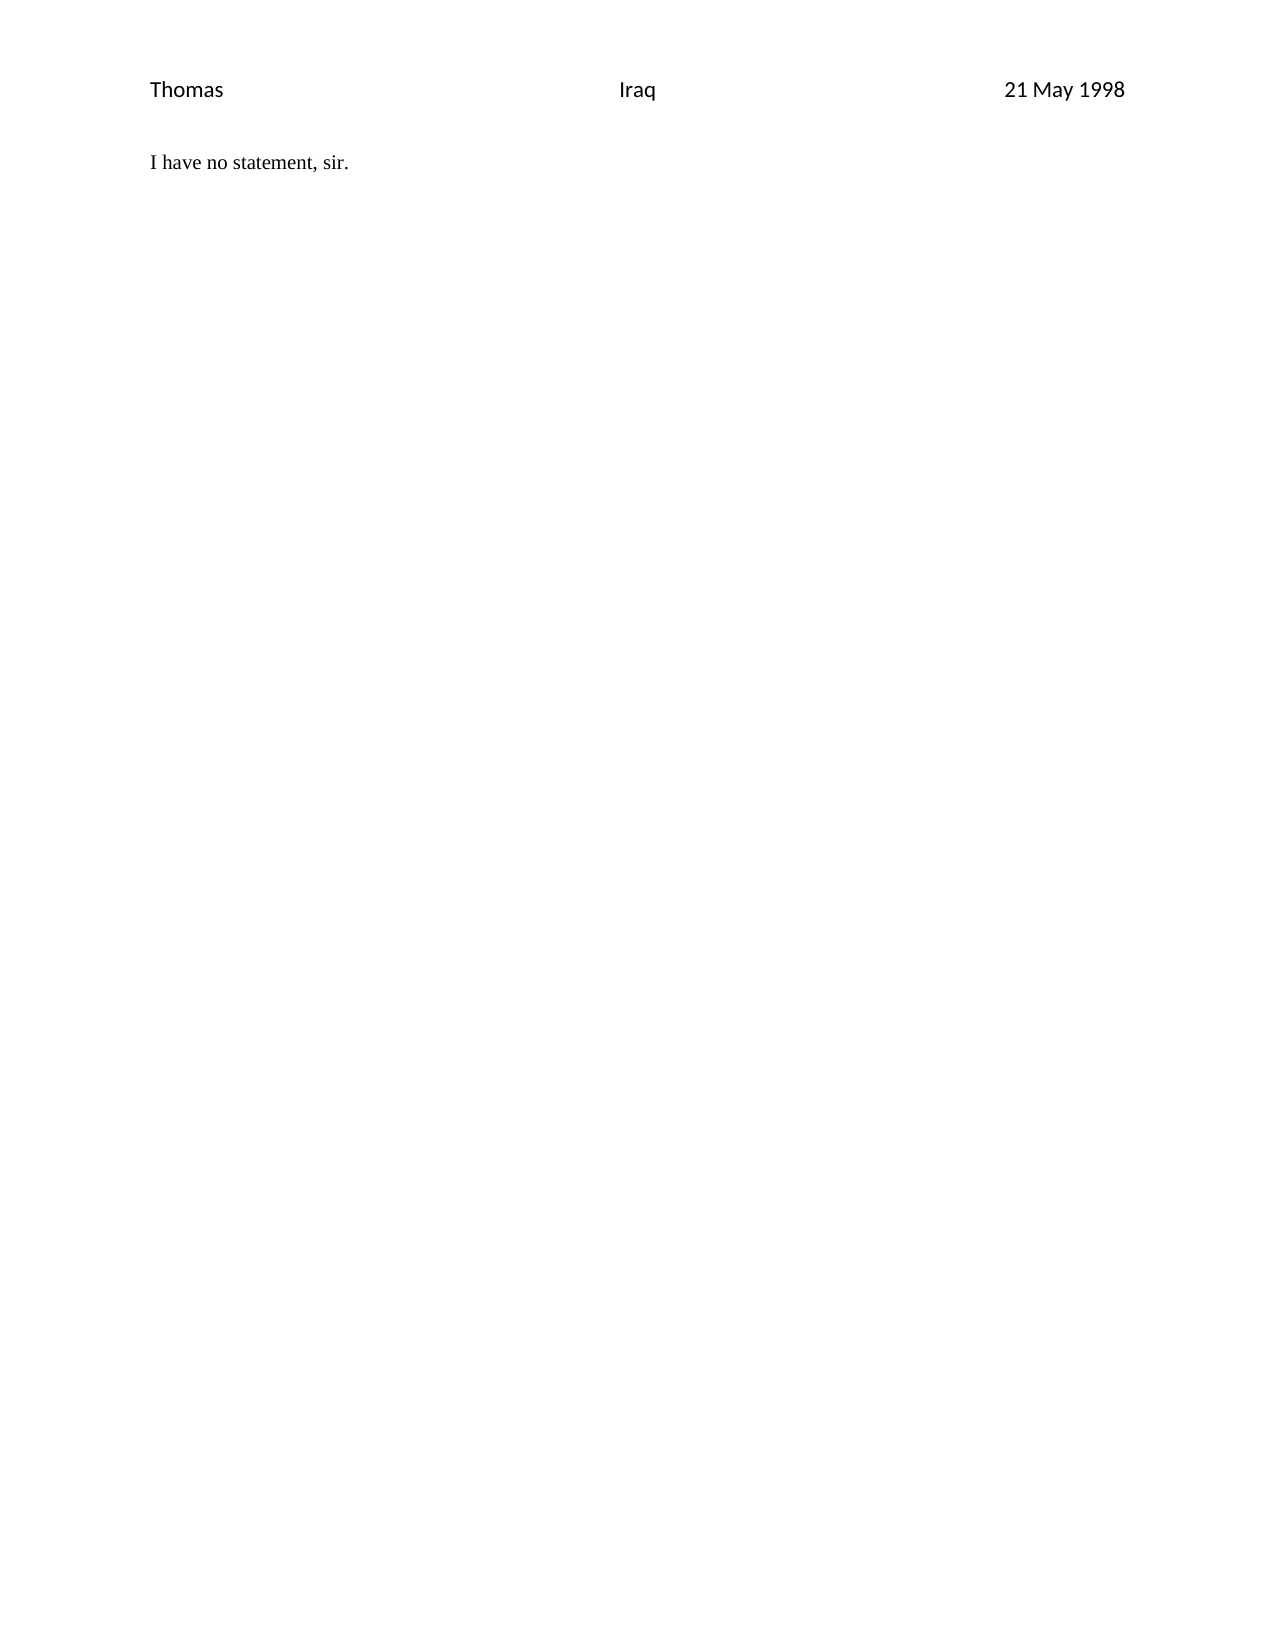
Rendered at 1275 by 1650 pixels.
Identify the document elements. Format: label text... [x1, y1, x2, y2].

text I have no statement, sir. [150, 150, 1125, 174]
